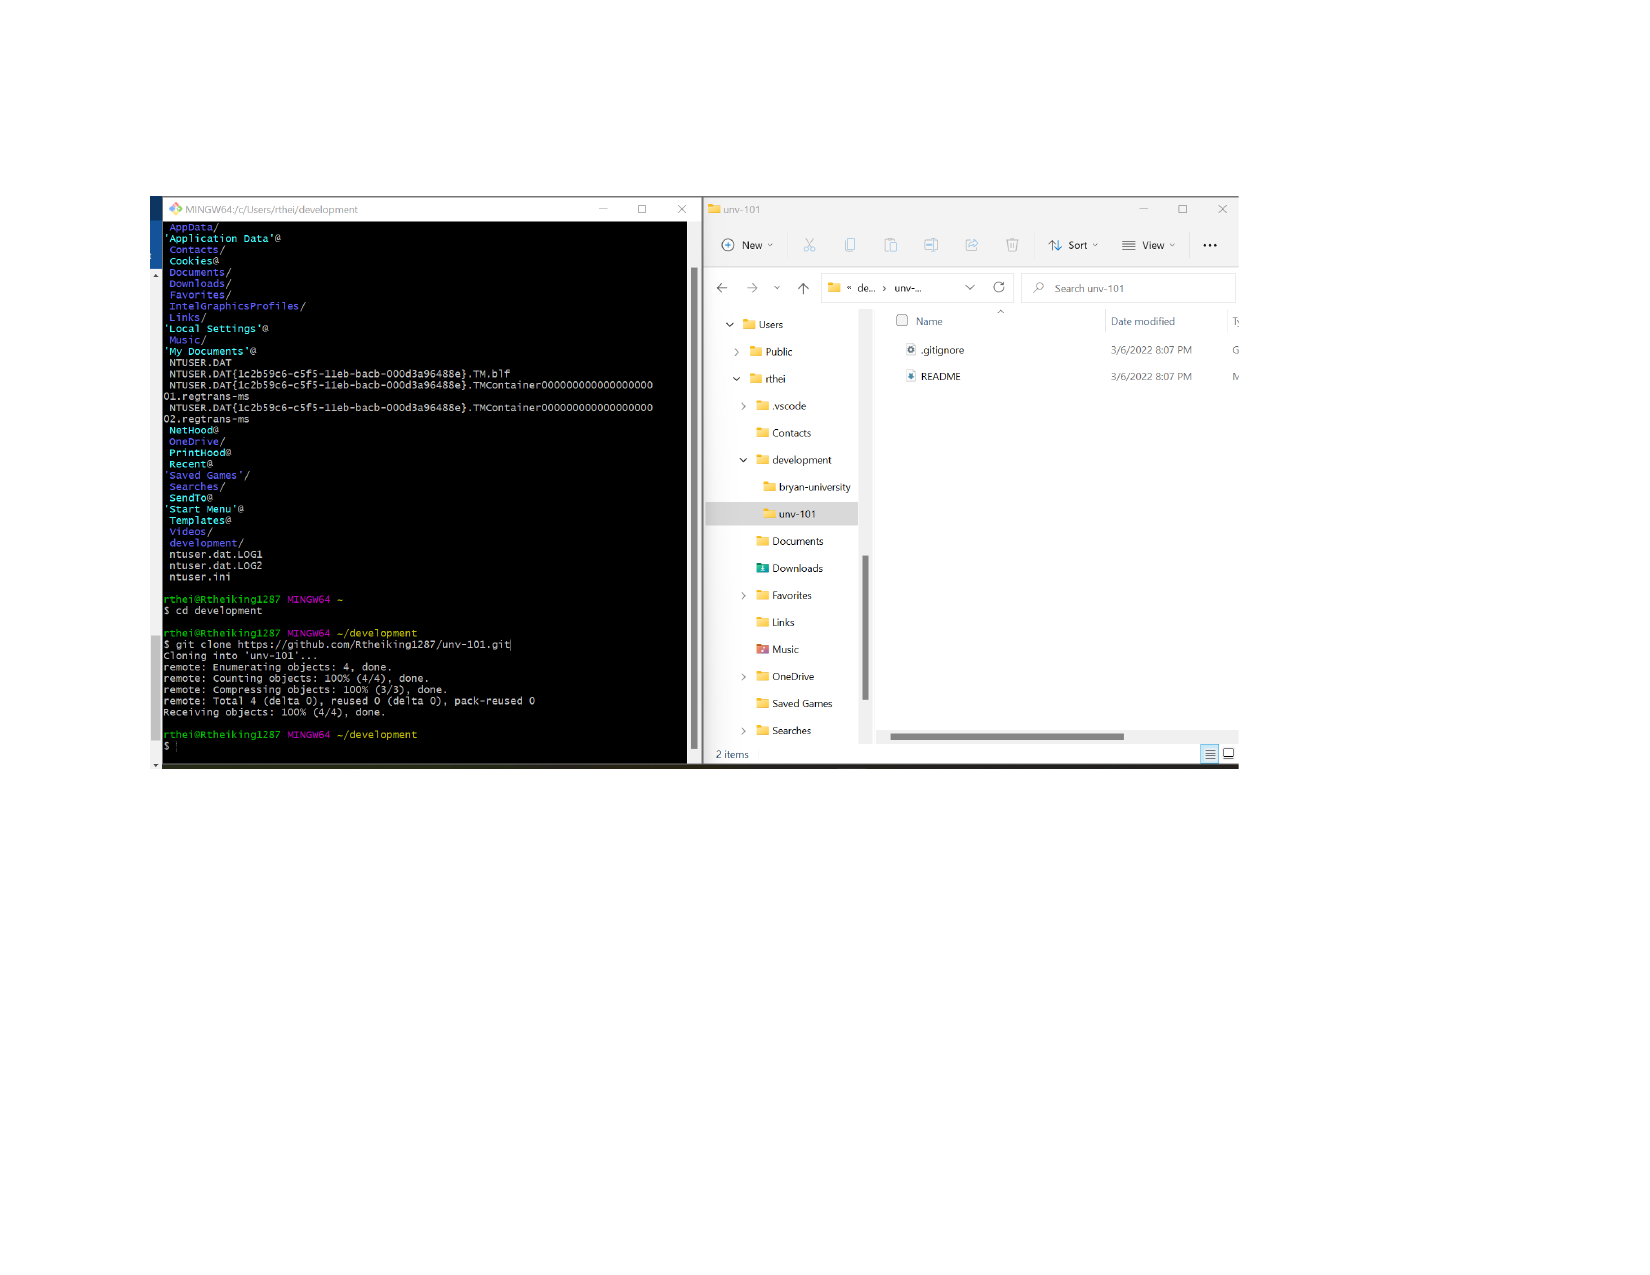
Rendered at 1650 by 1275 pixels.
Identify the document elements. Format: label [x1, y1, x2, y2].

picture [150, 196, 1239, 769]
